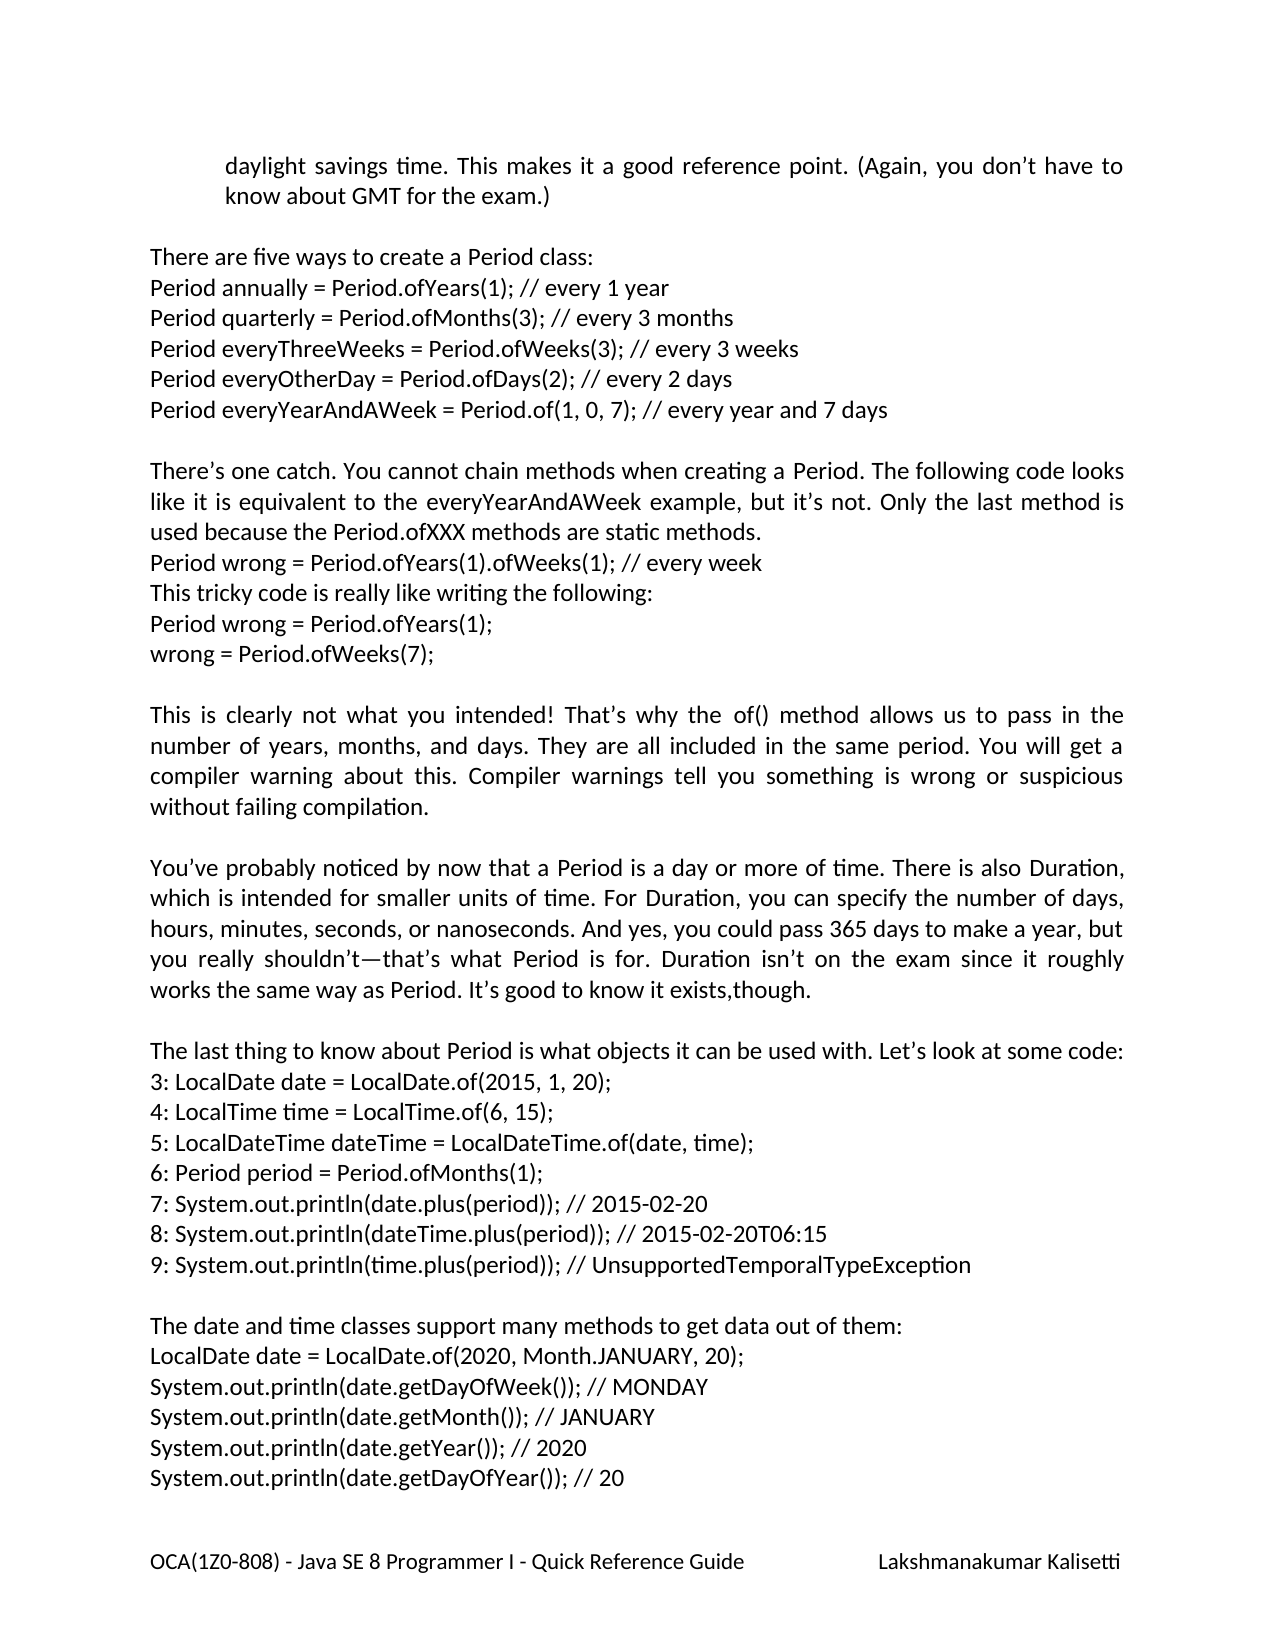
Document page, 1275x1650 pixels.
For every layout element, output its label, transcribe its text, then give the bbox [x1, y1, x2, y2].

text Period wrong = Period.ofYears(1); [150, 608, 1125, 638]
text The date and time classes support many methods to get data out of them: [150, 1310, 1125, 1340]
text Period wrong = Period.ofYears(1).ofWeeks(1); // every week [150, 547, 1125, 577]
text LocalDate date = LocalDate.of(2020, Month.JANUARY, 20); [150, 1340, 1125, 1371]
text There are five ways to create a Period class: [150, 242, 1125, 272]
text Period everyThreeWeeks = Period.ofWeeks(3); // every 3 weeks [150, 333, 1125, 364]
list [187, 150, 1125, 211]
text System.out.println(date.getYear()); // 2020 [150, 1432, 1125, 1462]
text System.out.println(date.getMonth()); // JANUARY [150, 1401, 1125, 1432]
text This tricky code is really like writing the following: [150, 577, 1125, 608]
text Period everyOtherDay = Period.ofDays(2); // every 2 days [150, 364, 1125, 394]
text System.out.println(date.getDayOfWeek()); // MONDAY [150, 1371, 1125, 1401]
text 5: LocalDateTime dateTime = LocalDateTime.of(date, time); [150, 1127, 1125, 1157]
text Period quarterly = Period.ofMonths(3); // every 3 months [150, 303, 1125, 333]
text 7: System.out.println(date.plus(period)); // 2015-02-20 [150, 1188, 1125, 1218]
text 3: LocalDate date = LocalDate.of(2015, 1, 20); [150, 1066, 1125, 1096]
text There’s one catch. You cannot chain methods when creating a Period. The following code looks like it is equivalent to the everyYearAndAWeek example, but it’s not. Only the last method is used because the Period.ofXXX methods are static methods. [150, 455, 1125, 547]
text Period annually = Period.ofYears(1); // every 1 year [150, 272, 1125, 303]
text This is clearly not what you intended! That’s why the of() method allows us to pass in the number of years, months, and days. They are all included in the same period. You will get a compiler warning about this. Compiler warnings tell you something is wrong or suspicious without failing compilation. [150, 699, 1125, 821]
text 4: LocalTime time = LocalTime.of(6, 15); [150, 1096, 1125, 1127]
text 6: Period period = Period.ofMonths(1); [150, 1157, 1125, 1188]
text wrong = Period.ofWeeks(7); [150, 638, 1125, 669]
text System.out.println(date.getDayOfYear()); // 20 [150, 1462, 1125, 1493]
text 9: System.out.println(time.plus(period)); // UnsupportedTemporalTypeException [150, 1249, 1125, 1279]
text The last thing to know about Period is what objects it can be used with. Let’s look at some code: [150, 1035, 1125, 1066]
text You’ve probably noticed by now that a Period is a day or more of time. There is also Duration, which is intended for smaller units of time. For Duration, you can specify the number of days, hours, minutes, seconds, or nanoseconds. And yes, you could pass 365 days to make a year, but you really shouldn’t—that’s what Period is for. Duration isn’t on the exam since it roughly works the same way as Period. It’s good to know it exists,though. [150, 852, 1125, 1004]
text 8: System.out.println(dateTime.plus(period)); // 2015-02-20T06:15 [150, 1218, 1125, 1249]
text Period everyYearAndAWeek = Period.of(1, 0, 7); // every year and 7 days [150, 394, 1125, 425]
